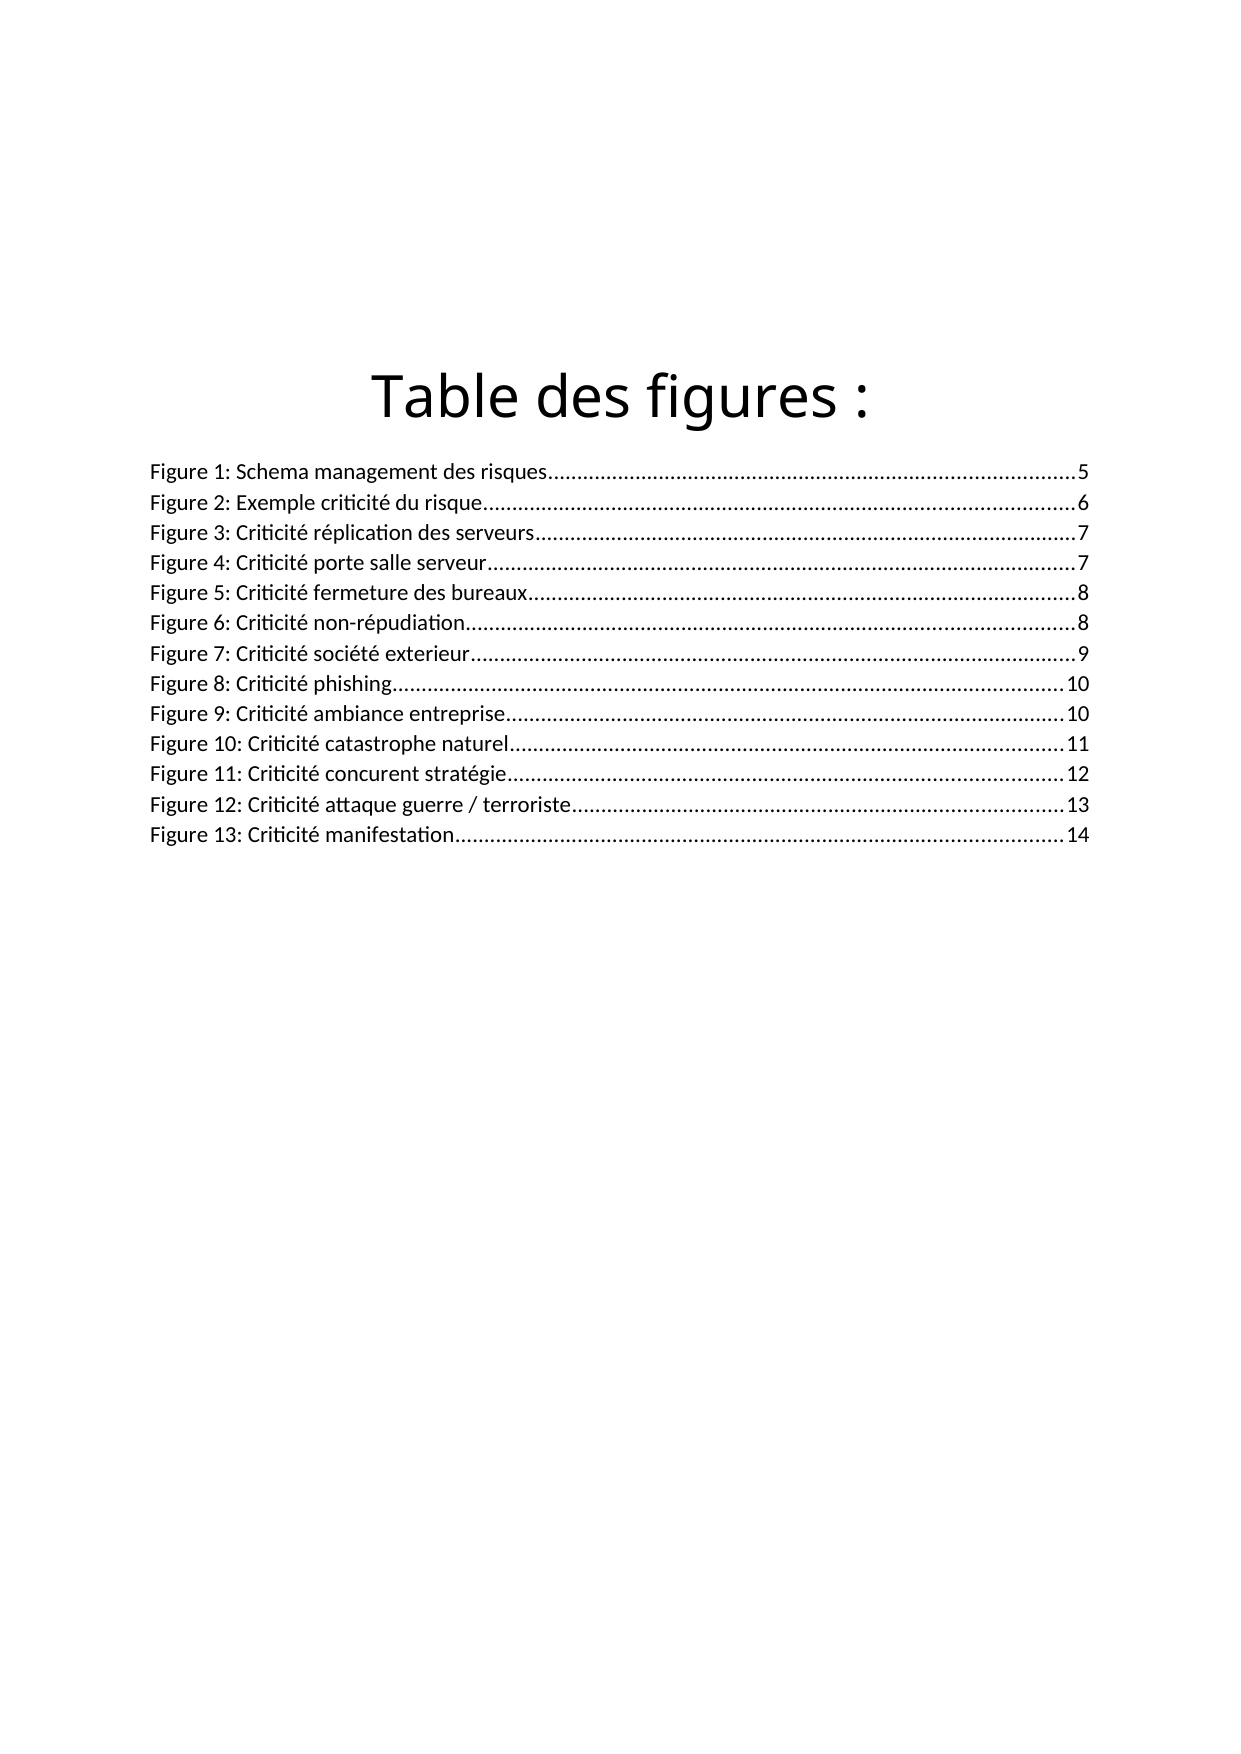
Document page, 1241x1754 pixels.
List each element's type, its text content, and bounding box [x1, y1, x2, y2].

text Figure 2: Exemple criticité du risque 6 [150, 488, 1090, 516]
text Figure 4: Criticité porte salle serveur 7 [150, 548, 1090, 576]
text Figure 5: Criticité fermeture des bureaux 8 [150, 578, 1090, 606]
text Table des figures : [150, 355, 1090, 434]
text Figure 6: Criticité non-répudiation 8 [150, 608, 1090, 637]
text Figure 13: Criticité manifestation 14 [150, 820, 1090, 848]
text Figure 9: Criticité ambiance entreprise 10 [150, 699, 1090, 727]
text Figure 11: Criticité concurent stratégie 12 [150, 759, 1090, 788]
text Figure 3: Criticité réplication des serveurs 7 [150, 518, 1090, 546]
text Figure 1: Schema management des risques 5 [150, 457, 1090, 486]
text Figure 12: Criticité attaque guerre / terroriste 13 [150, 790, 1090, 818]
text Figure 7: Criticité société exterieur 9 [150, 639, 1090, 667]
text Figure 8: Criticité phishing 10 [150, 669, 1090, 697]
text Figure 10: Criticité catastrophe naturel 11 [150, 729, 1090, 757]
